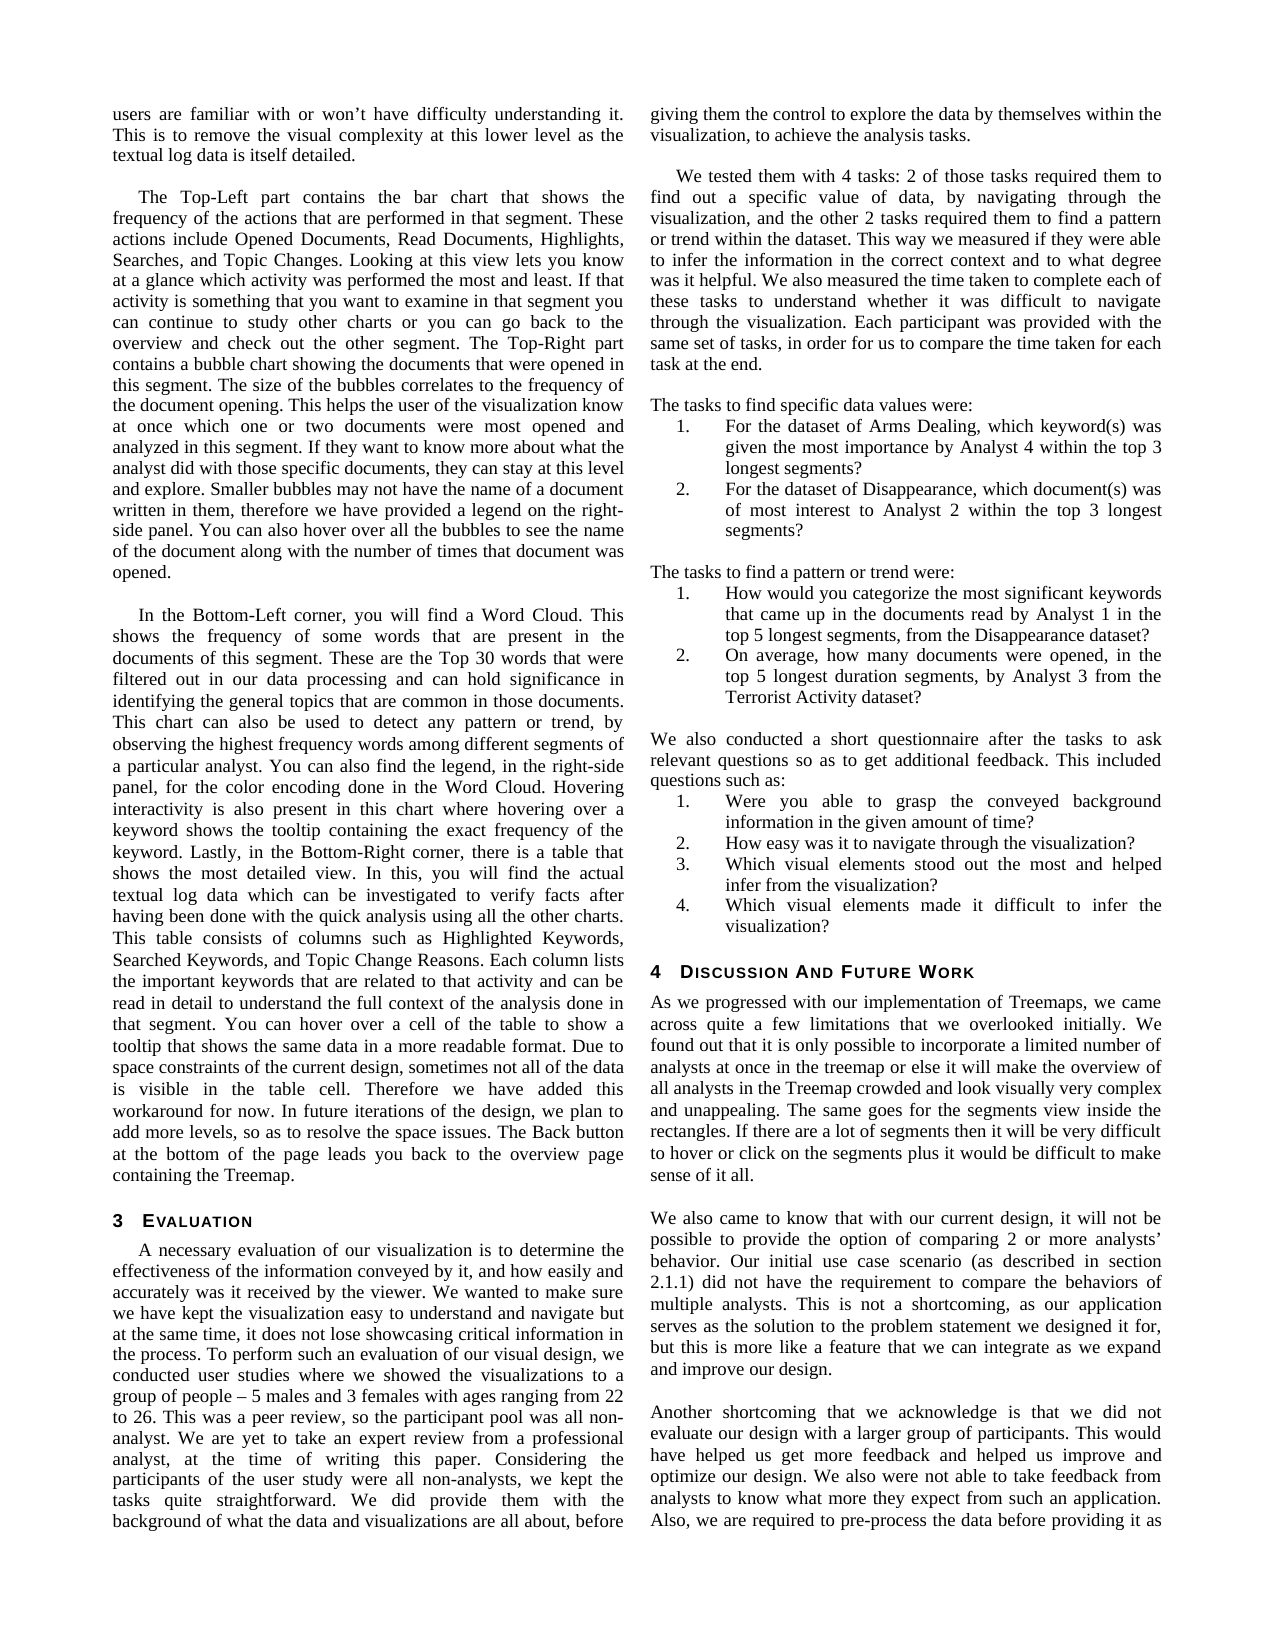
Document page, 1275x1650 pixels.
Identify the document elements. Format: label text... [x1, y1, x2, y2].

text 2. On average, how many documents were opened, in the top 5 longest duration segments, by Analyst 3 from the Terrorist Activity dataset? [676, 645, 1162, 708]
text 2. For the dataset of Disappearance, which document(s) was of most interest to Analyst 2 within the top 3 longest segments? [676, 478, 1162, 541]
text The Top-Left part contains the bar chart that shows the frequency of the actions that are performed in that segment. These actions include Opened Documents, Read Documents, Highlights, Searches, and Topic Changes. Looking at this view lets you know at a glance which activity was performed the most and least. If that activity is something that you want to examine in that segment you can continue to study other charts or you can go back to the overview and check out the other segment. The Top-Right part contains a bubble chart showing the documents that were opened in this segment. The size of the bubbles correlates to the frequency of the document opening. This helps the user of the visualization know at once which one or two documents were most opened and analyzed in this segment. If they want to know more about what the analyst did with those specific documents, they can stay at this level and explore. Smaller bubbles may not have the name of a document written in them, therefore we have provided a legend on the right-side panel. You can also hover over all the bubbles to see the name of the document along with the number of times that document was opened. [112, 187, 625, 583]
text We tested them with 4 tasks: 2 of those tasks required them to find out a specific value of data, by navigating through the visualization, and the other 2 tasks required them to find a pattern or trend within the dataset. This way we measured if they were able to infer the information in the correct context and to what degree was it helpful. We also measured the time taken to complete each of these tasks to understand whether it was difficult to navigate through the visualization. Each participant was provided with the same set of tasks, in order for us to compare the time taken for each task at the end. [650, 166, 1162, 374]
text In the Bottom-Left corner, you will find a Word Cloud. This shows the frequency of some words that are present in the documents of this segment. These are the Top 30 words that were filtered out in our data processing and can hold significance in identifying the general topics that are common in those documents. This chart can also be used to detect any pattern or trend, by observing the highest frequency words among different segments of a particular analyst. You can also find the legend, in the right-side panel, for the color encoding done in the Word Cloud. Hovering interactivity is also present in this chart where hovering over a keyword shows the tooltip containing the exact frequency of the keyword. Lastly, in the Bottom-Right corner, there is a table that shows the most detailed view. In this, you will find the actual textual log data which can be investigated to verify facts after having been done with the quick analysis using all the other charts. This table consists of columns such as Highlighted Keywords, Searched Keywords, and Topic Change Reasons. Each column lists the important keywords that are related to that activity and can be read in detail to understand the full context of the analysis done in that segment. You can hover over a cell of the table to show a tooltip that shows the same data in a more readable format. Due to space constraints of the current design, sometimes not all of the data is visible in the table cell. Therefore we have added this workaround for now. In future iterations of the design, we plan to add more levels, so as to resolve the space issues. The Back button at the bottom of the page leads you back to the overview page containing the Treemap. [112, 603, 625, 1186]
text The tasks to find specific data values were: [650, 395, 1162, 416]
text 1. For the dataset of Arms Dealing, which keyword(s) was given the most importance by Analyst 4 within the top 3 longest segments? [676, 416, 1162, 478]
text 1. How would you categorize the most significant keywords that came up in the documents read by Analyst 1 in the top 5 longest segments, from the Disappearance dataset? [676, 583, 1162, 645]
text The tasks to find a pattern or trend were: [650, 562, 1162, 583]
subtitle Evaluation [112, 1211, 625, 1232]
text A necessary evaluation of our visualization is to determine the effectiveness of the information conveyed by it, and how easily and accurately was it received by the viewer. We wanted to make sure we have kept the visualization easy to understand and navigate but at the same time, it does not lose showcasing critical information in the process. To perform such an evaluation of our visual design, we conducted user studies where we showed the visualizations to a group of people – 5 males and 3 females with ages ranging from 22 to 26. This was a peer review, so the participant pool was all non-analyst. We are yet to take an expert review from a professional analyst, at the time of writing this paper. Considering the participants of the user study were all non-analysts, we kept the tasks quite straightforward. We did provide them with the background of what the data and visualizations are all about, before giving them the control to explore the data by themselves within the visualization, to achieve the analysis tasks. [112, 1240, 625, 1532]
text 2. How easy was it to navigate through the visualization? [650, 833, 1162, 853]
text We also conducted a short questionnaire after the tasks to ask relevant questions so as to get additional feedback. This included questions such as: [650, 728, 1162, 791]
text 1. Were you able to grasp the conveyed background information in the given amount of time? [676, 791, 1162, 833]
subtitle Discussion And Future Work [650, 962, 1162, 983]
text As we progressed with our implementation of Treemaps, we came across quite a few limitations that we overlooked initially. We found out that it is only possible to incorporate a limited number of analysts at once in the treemap or else it will make the overview of all analysts in the Treemap crowded and look visually very complex and unappealing. The same goes for the segments view inside the rectangles. If there are a lot of segments then it will be very difficult to hover or click on the segments plus it would be difficult to make sense of it all. [650, 991, 1162, 1185]
text 3. Which visual elements stood out the most and helped infer from the visualization? [676, 853, 1162, 895]
text 4. Which visual elements made it difficult to infer the visualization? [676, 895, 1162, 937]
text We also came to know that with our current design, it will not be possible to provide the option of comparing 2 or more analysts’ behavior. Our initial use case scenario (as described in section 2.1.1) did not have the requirement to compare the behaviors of multiple analysts. This is not a shortcoming, as our application serves as the solution to the problem statement we designed it for, but this is more like a feature that we can integrate as we expand and improve our design. [650, 1207, 1162, 1379]
